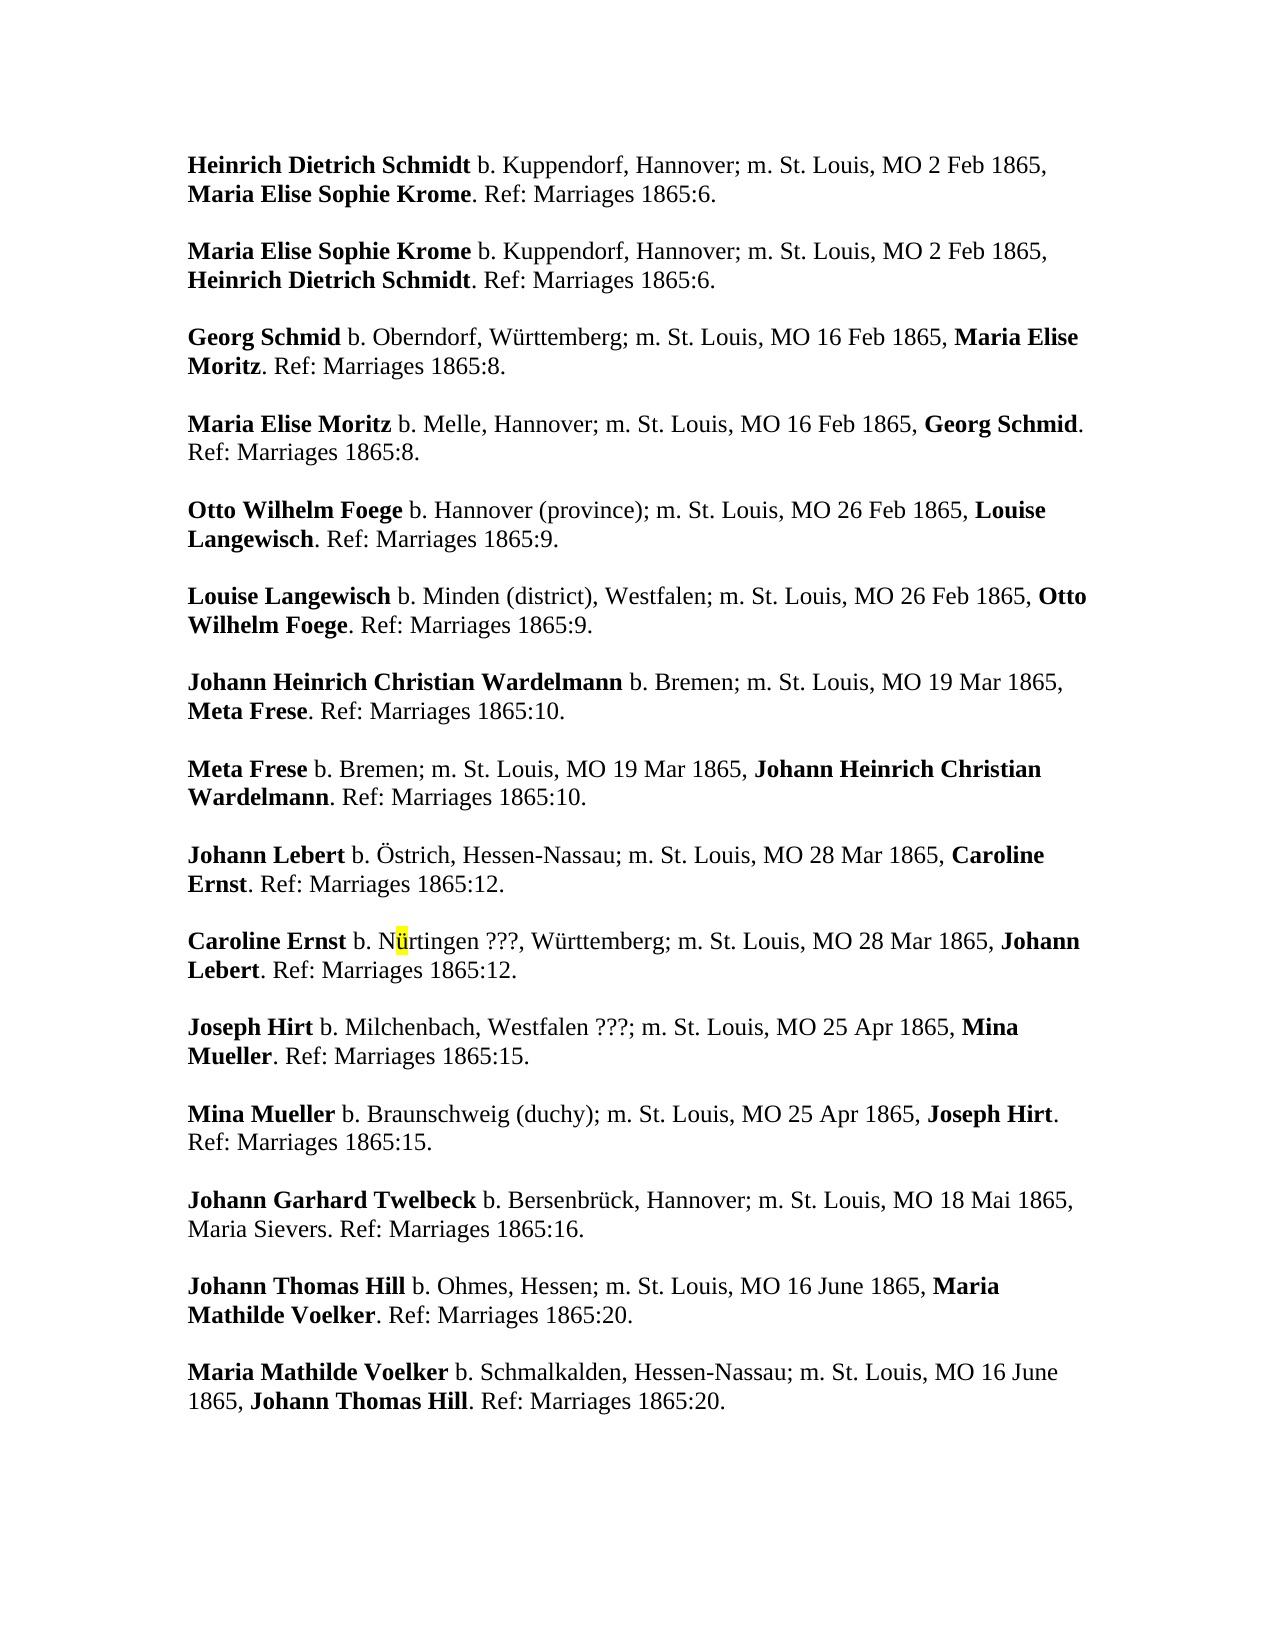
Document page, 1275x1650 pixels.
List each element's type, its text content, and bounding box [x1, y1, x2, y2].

text Maria Elise Sophie Krome b. Kuppendorf, Hannover; m. St. Louis, MO 2 Feb 1865, Heinrich Dietrich Schmidt. Ref: Marriages 1865:6. [187, 236, 1087, 294]
text Maria Mathilde Voelker b. Schmalkalden, Hessen-Nassau; m. St. Louis, MO 16 June 1865, Johann Thomas Hill. Ref: Marriages 1865:20. [187, 1357, 1087, 1415]
text Johann Thomas Hill b. Ohmes, Hessen; m. St. Louis, MO 16 June 1865, Maria Mathilde Voelker. Ref: Marriages 1865:20. [187, 1271, 1087, 1329]
text Joseph Hirt b. Milchenbach, Westfalen ???; m. St. Louis, MO 25 Apr 1865, Mina Mueller. Ref: Marriages 1865:15. [187, 1012, 1087, 1070]
text Otto Wilhelm Foege b. Hannover (province); m. St. Louis, MO 26 Feb 1865, Louise Langewisch. Ref: Marriages 1865:9. [187, 495, 1087, 552]
text Heinrich Dietrich Schmidt b. Kuppendorf, Hannover; m. St. Louis, MO 2 Feb 1865, Maria Elise Sophie Krome. Ref: Marriages 1865:6. [187, 150, 1087, 207]
text Johann Heinrich Christian Wardelmann b. Bremen; m. St. Louis, MO 19 Mar 1865, Meta Frese. Ref: Marriages 1865:10. [187, 667, 1087, 725]
text Maria Elise Moritz b. Melle, Hannover; m. St. Louis, MO 16 Feb 1865, Georg Schmid. Ref: Marriages 1865:8. [187, 409, 1087, 466]
text Johann Garhard Twelbeck b. Bersenbrück, Hannover; m. St. Louis, MO 18 Mai 1865, Maria Sievers. Ref: Marriages 1865:16. [187, 1185, 1087, 1242]
text Meta Frese b. Bremen; m. St. Louis, MO 19 Mar 1865, Johann Heinrich Christian Wardelmann. Ref: Marriages 1865:10. [187, 754, 1087, 811]
text Georg Schmid b. Oberndorf, Württemberg; m. St. Louis, MO 16 Feb 1865, Maria Elise Moritz. Ref: Marriages 1865:8. [187, 322, 1087, 380]
text Johann Lebert b. Östrich, Hessen-Nassau; m. St. Louis, MO 28 Mar 1865, Caroline Ernst. Ref: Marriages 1865:12. [187, 840, 1087, 897]
text Louise Langewisch b. Minden (district), Westfalen; m. St. Louis, MO 26 Feb 1865, Otto Wilhelm Foege. Ref: Marriages 1865:9. [187, 581, 1087, 639]
text Caroline Ernst b. Nürtingen ???, Württemberg; m. St. Louis, MO 28 Mar 1865, Johann Lebert. Ref: Marriages 1865:12. [187, 926, 1087, 984]
text Mina Mueller b. Braunschweig (duchy); m. St. Louis, MO 25 Apr 1865, Joseph Hirt. Ref: Marriages 1865:15. [187, 1099, 1087, 1156]
